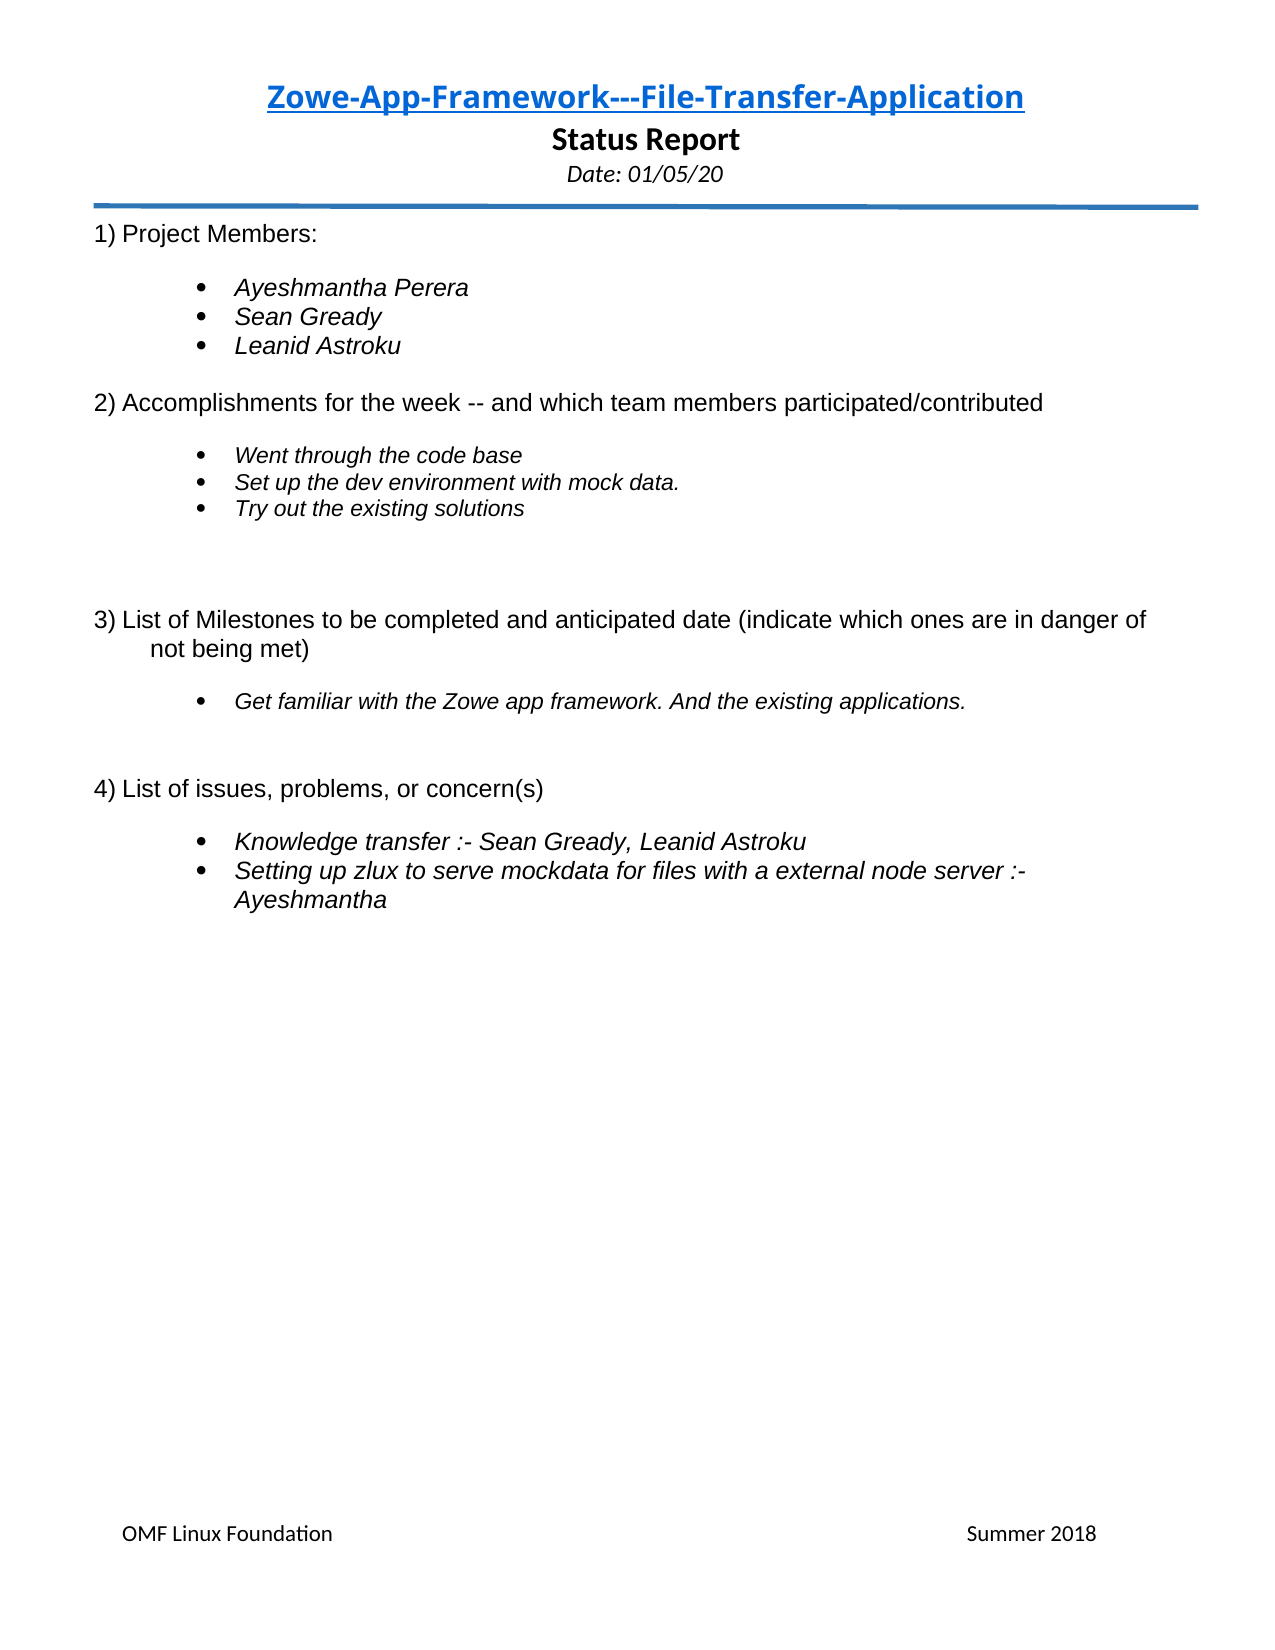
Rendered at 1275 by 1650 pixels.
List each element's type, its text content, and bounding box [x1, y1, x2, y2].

list Leanid Astroku [197, 331, 1170, 360]
list List of issues, problems, or concern(s) [94, 773, 1170, 802]
list Project Members: [94, 219, 1170, 248]
list Knowledge transfer :- Sean Gready, Leanid Astroku [197, 827, 1170, 856]
list Get familiar with the Zowe app framework. And the existing applications. [197, 688, 1170, 714]
list Ayeshmantha Perera [197, 273, 1170, 302]
list Try out the existing solutions [197, 495, 1170, 521]
list Setting up zlux to serve mockdata for files with a external node server :- Ayeshmantha [197, 856, 1170, 914]
list List of Milestones to be completed and anticipated date (indicate which ones are in danger of not being met) [94, 605, 1170, 663]
list Sean Gready [197, 302, 1170, 331]
list Set up the dev environment with mock data. [197, 468, 1170, 495]
list Accomplishments for the week -- and which team members participated/contributed [94, 388, 1170, 417]
list Went through the code base [197, 442, 1170, 468]
